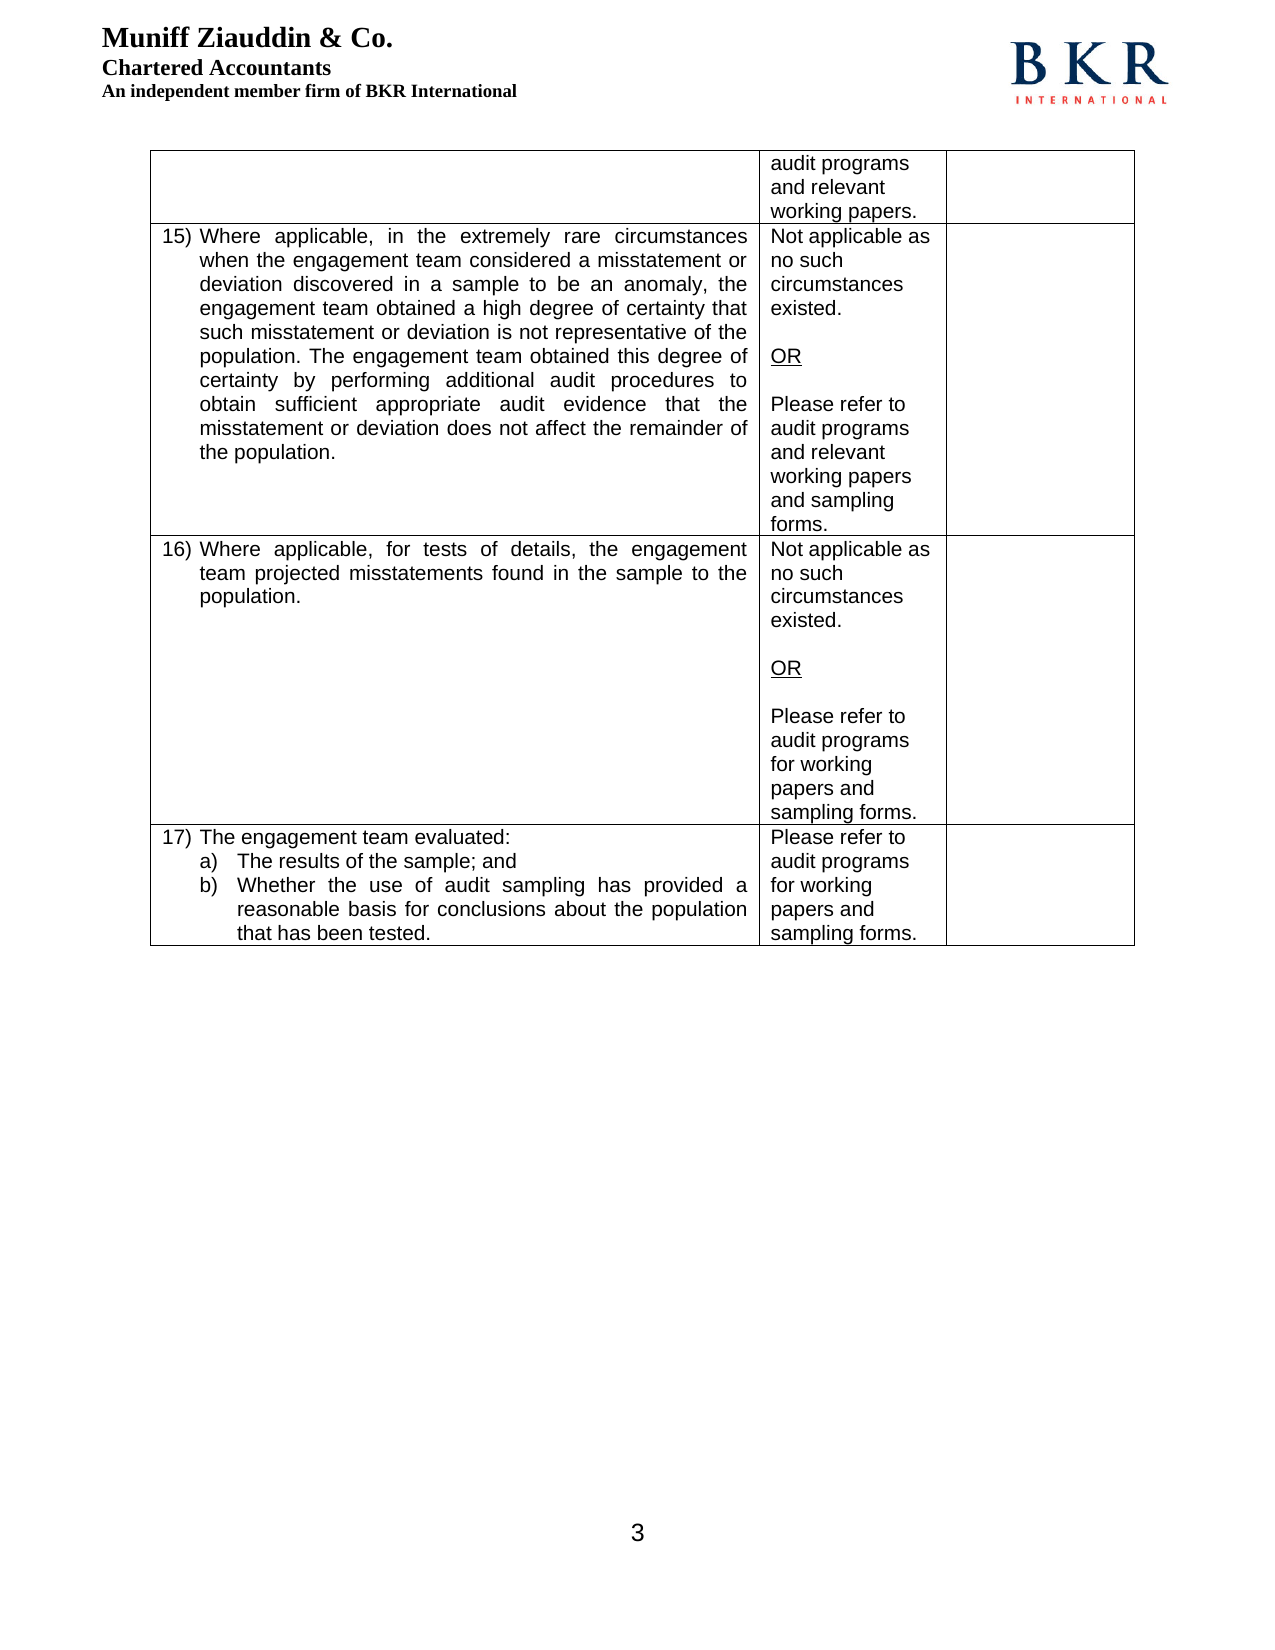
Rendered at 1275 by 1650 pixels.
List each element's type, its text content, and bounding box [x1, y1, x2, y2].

table_cell [947, 224, 1134, 535]
table_cell The engagement team evaluated: The results of the sample; and Whether the use of audit sampling has provided a reasonable basis for conclusions about the population that has been tested. [151, 825, 759, 945]
table_cell [947, 825, 1134, 945]
table_cell Please refer to audit programs for working papers and sampling forms. [760, 825, 946, 945]
table_cell [947, 536, 1134, 824]
table_cell Where applicable, in the extremely rare circumstances when the engagement team considered a misstatement or deviation discovered in a sample to be an anomaly, the engagement team obtained a high degree of certainty that such misstatement or deviation is not representative of the population. The engagement team obtained this degree of certainty by performing additional audit procedures to obtain sufficient appropriate audit evidence that the misstatement or deviation does not affect the remainder of the population. [151, 224, 759, 535]
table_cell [760, 151, 946, 223]
table_cell Not applicable as no such circumstances existed. OR Please refer to audit programs and relevant working papers and sampling forms. [760, 224, 946, 535]
table_cell Where applicable, for tests of details, the engagement team projected misstatements found in the sample to the population. [151, 536, 759, 824]
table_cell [151, 151, 759, 223]
table_cell Not applicable as no such circumstances existed. OR Please refer to audit programs for working papers and sampling forms. [760, 536, 946, 824]
table_cell [947, 151, 1134, 223]
picture [1000, 28, 1173, 115]
